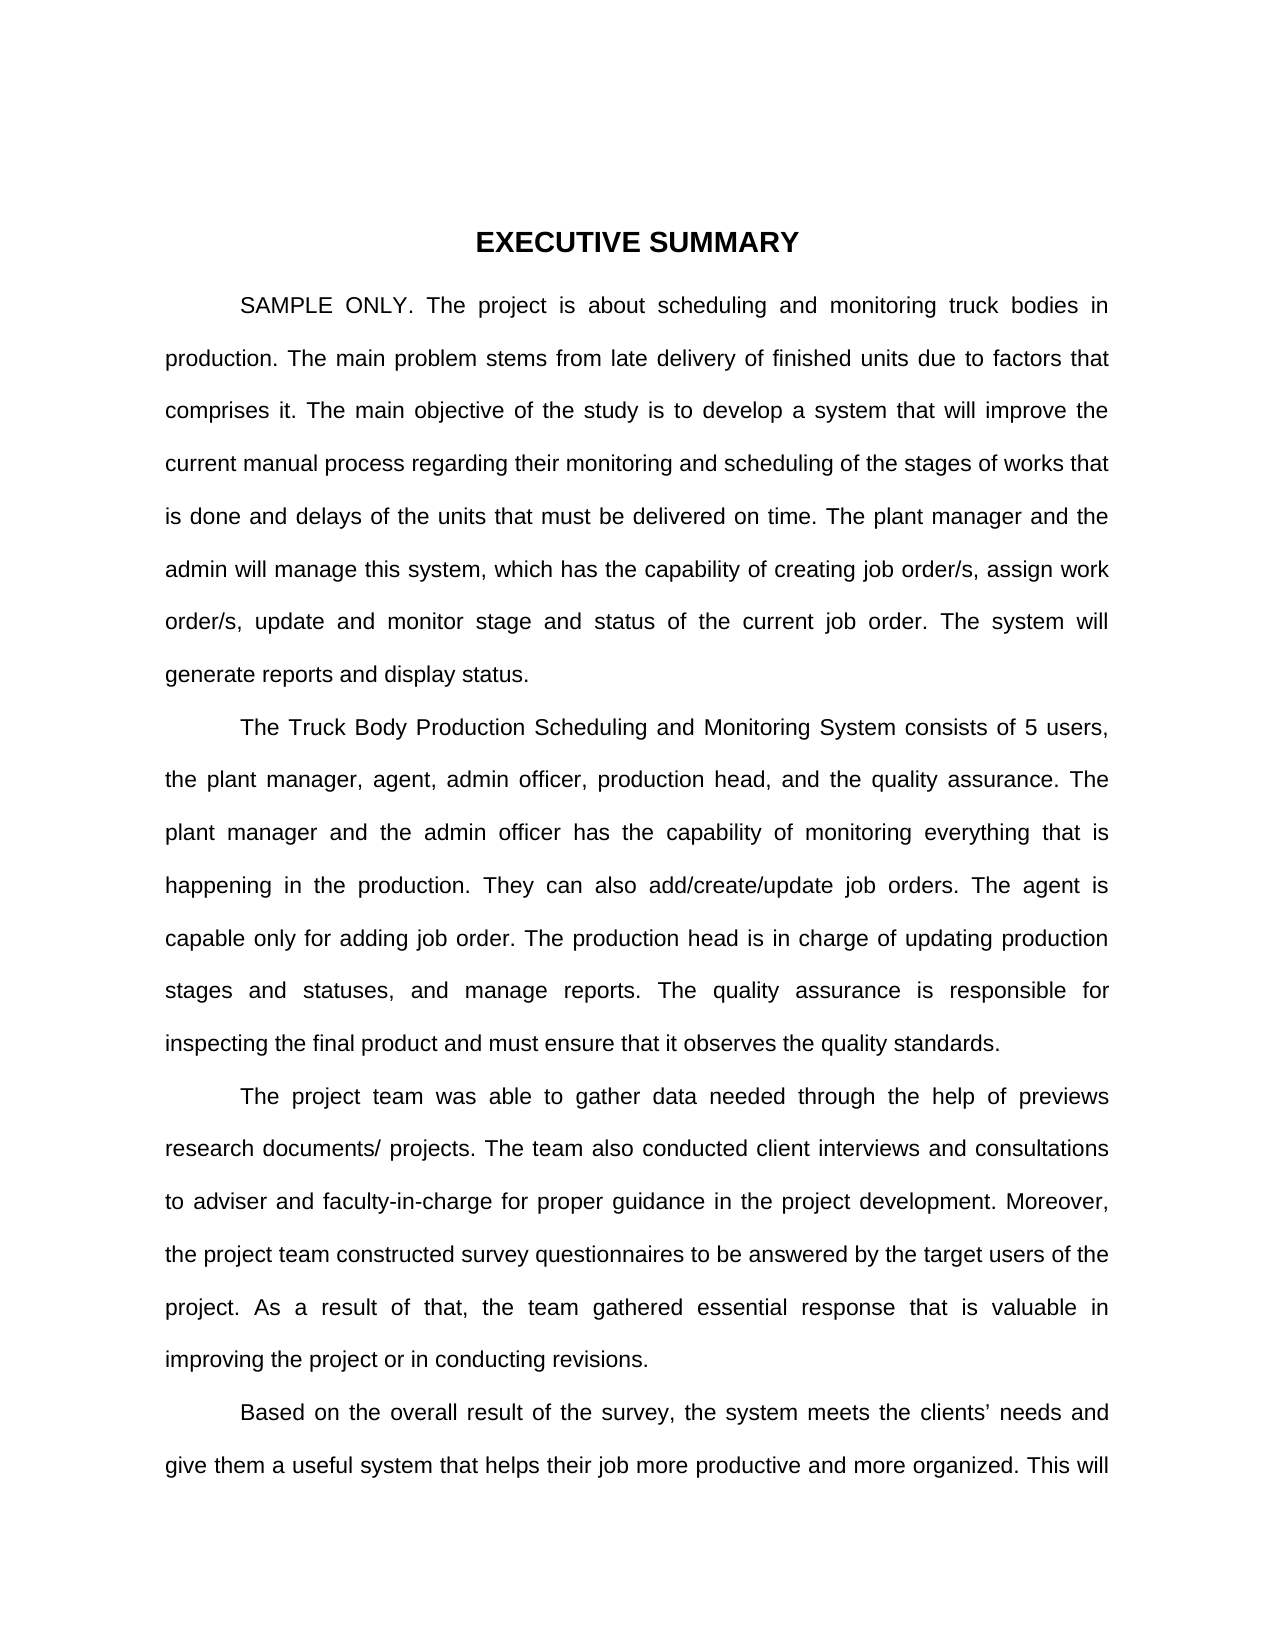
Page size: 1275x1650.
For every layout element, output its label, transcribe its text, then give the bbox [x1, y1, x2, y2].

text EXECUTIVE SUMMARY [165, 225, 1110, 258]
text The project team was able to gather data needed through the help of previews research documents/ projects. The team also conducted client interviews and consultations to adviser and faculty-in-charge for proper guidance in the project development. Moreover, the project team constructed survey questionnaires to be answered by the target users of the project. As a result of that, the team gathered essential response that is valuable in improving the project or in conducting revisions. [165, 1083, 1110, 1373]
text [165, 1399, 1110, 1478]
text SAMPLE ONLY. The project is about scheduling and monitoring truck bodies in production. The main problem stems from late delivery of finished units due to factors that comprises it. The main objective of the study is to develop a system that will improve the current manual process regarding their monitoring and scheduling of the stages of works that is done and delays of the units that must be delivered on time. The plant manager and the admin will manage this system, which has the capability of creating job order/s, assign work order/s, update and monitor stage and status of the current job order. The system will generate reports and display status. [165, 292, 1110, 687]
text The Truck Body Production Scheduling and Monitoring System consists of 5 users, the plant manager, agent, admin officer, production head, and the quality assurance. The plant manager and the admin officer has the capability of monitoring everything that is happening in the production. They can also add/create/update job orders. The agent is capable only for adding job order. The production head is in charge of updating production stages and statuses, and manage reports. The quality assurance is responsible for inspecting the final product and must ensure that it observes the quality standards. [165, 714, 1110, 1056]
